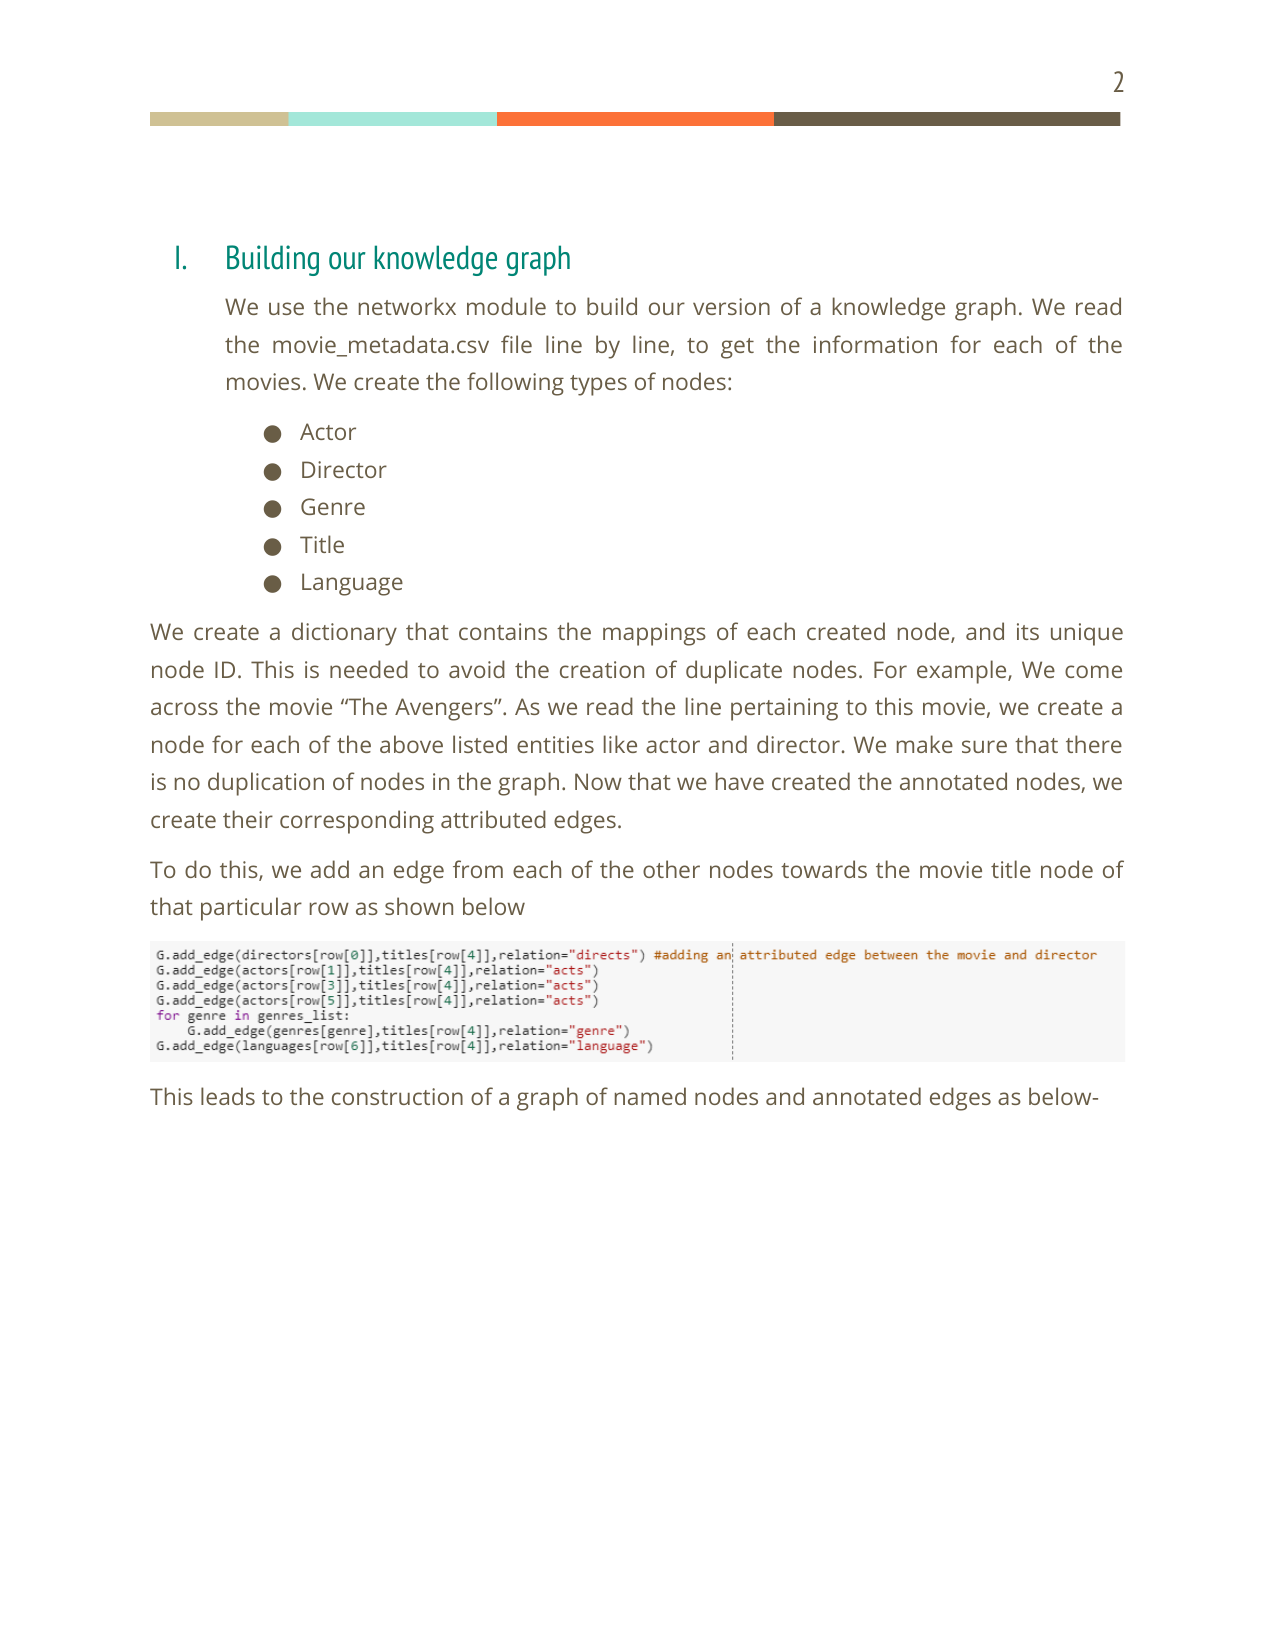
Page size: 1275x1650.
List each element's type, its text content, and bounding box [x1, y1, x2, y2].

list Actor [262, 416, 1125, 447]
text This leads to the construction of a graph of named nodes and annotated edges as below- [150, 1081, 1125, 1112]
picture [150, 112, 1121, 126]
list Director [262, 454, 1125, 485]
picture [150, 941, 1125, 1062]
list Language [262, 566, 1125, 597]
text To do this, we add an edge from each of the other nodes towards the movie title node of that particular row as shown below [150, 854, 1125, 922]
subtitle Building our knowledge graph [187, 236, 1125, 279]
text We use the networkx module to build our version of a knowledge graph. We read the movie_metadata.csv file line by line, to get the information for each of the movies. We create the following types of nodes: [225, 291, 1125, 397]
text We create a dictionary that contains the mappings of each created node, and its unique node ID. This is needed to avoid the creation of duplicate nodes. For example, We come across the movie “The Avengers”. As we read the line pertaining to this movie, we create a node for each of the above listed entities like actor and director. We make sure that there is no duplication of nodes in the graph. Now that we have created the annotated nodes, we create their corresponding attributed edges. [150, 616, 1125, 835]
list Title [262, 529, 1125, 560]
list Genre [262, 491, 1125, 522]
